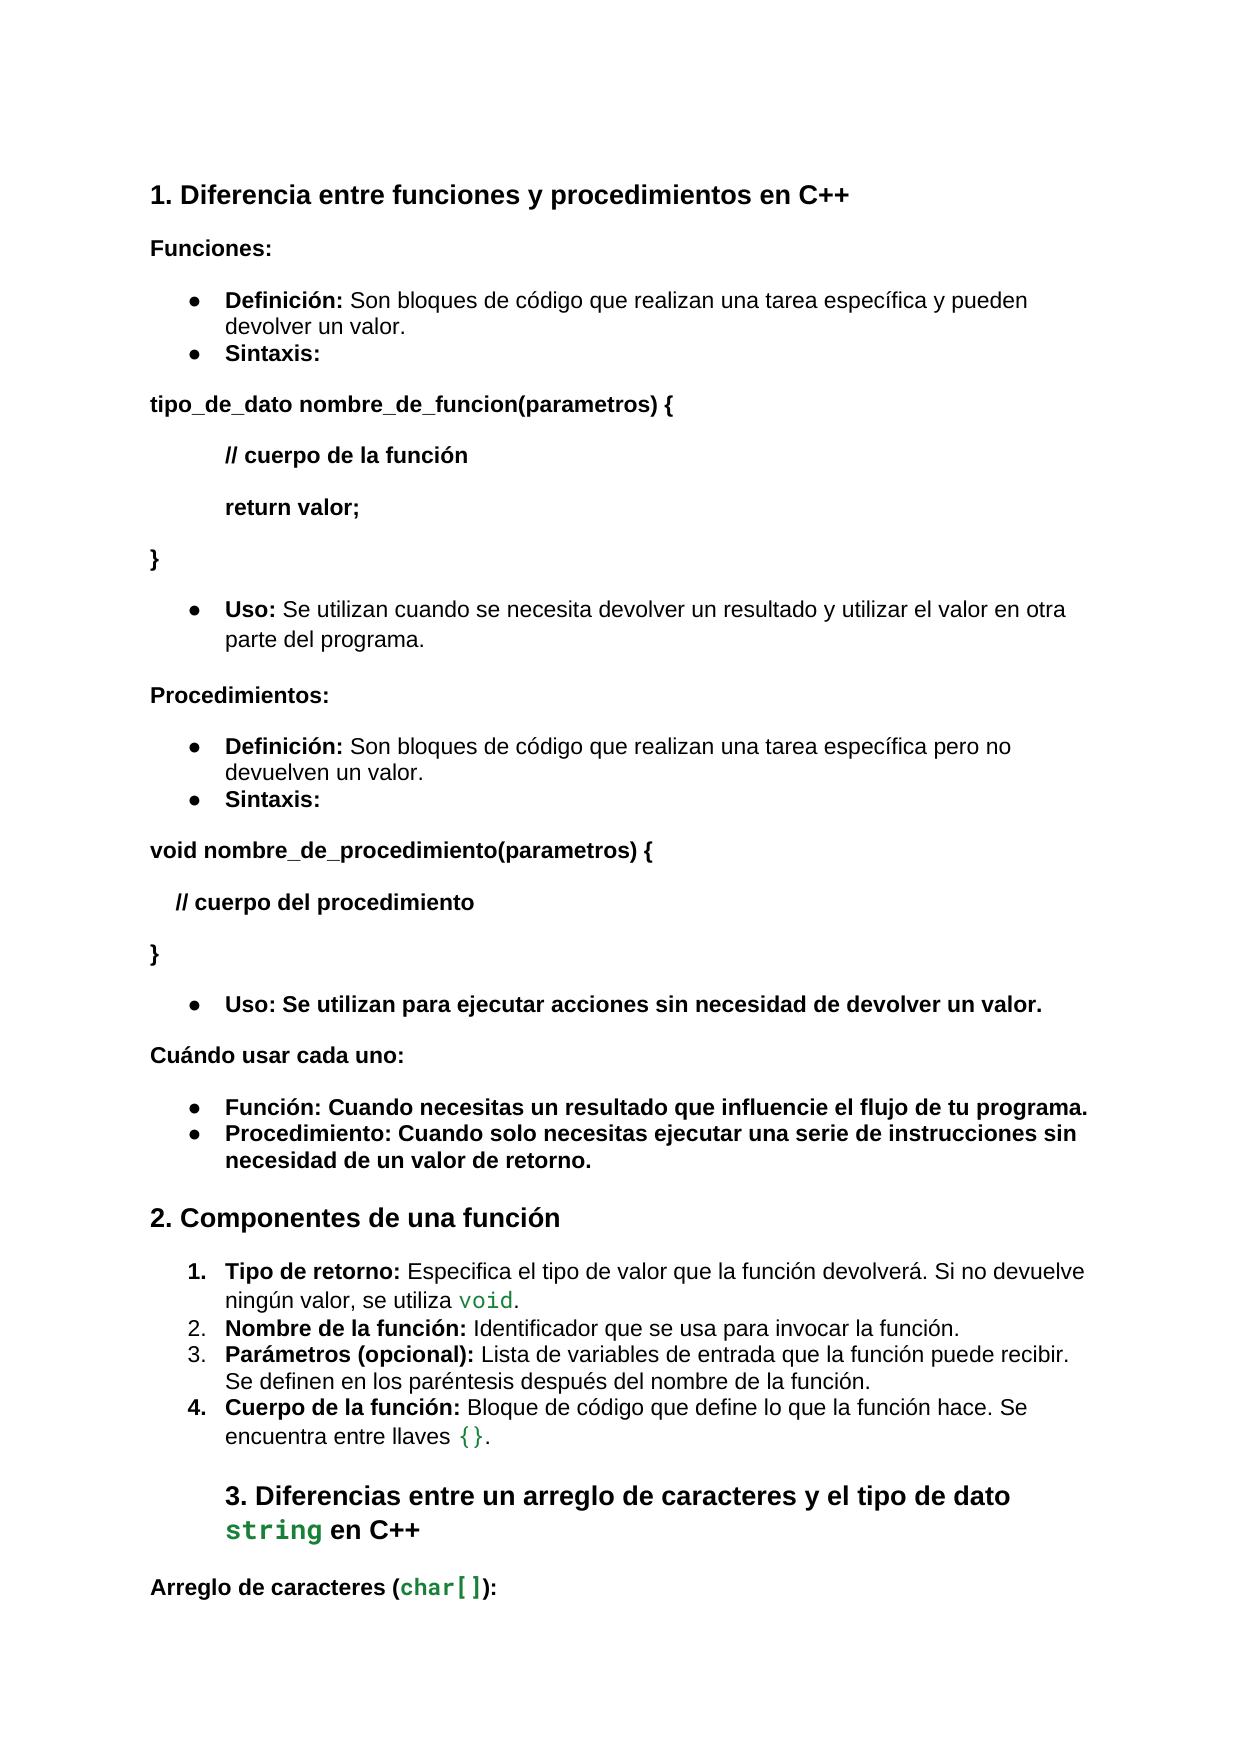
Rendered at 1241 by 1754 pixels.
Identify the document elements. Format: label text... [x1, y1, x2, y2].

subtitle 3. Diferencias entre un arreglo de caracteres y el tipo de dato string en C++ [225, 1480, 1090, 1547]
list Definición: Son bloques de código que realizan una tarea específica y pueden devolver un valor. [187, 287, 1090, 339]
list Tipo de retorno: Especifica el tipo de valor que la función devolverá. Si no devuelve ningún valor, se utiliza void. [187, 1258, 1090, 1315]
text return valor; [150, 493, 1090, 520]
subtitle 1. Diferencia entre funciones y procedimientos en C++ [150, 179, 1090, 210]
list Procedimiento: Cuando solo necesitas ejecutar una serie de instrucciones sin necesidad de un valor de retorno. [187, 1120, 1090, 1173]
list Definición: Son bloques de código que realizan una tarea específica pero no devuelven un valor. [187, 733, 1090, 786]
list Función: Cuando necesitas un resultado que influencie el flujo de tu programa. [187, 1094, 1090, 1120]
list Cuerpo de la función: Bloque de código que define lo que la función hace. Se encuentra entre llaves {}. [187, 1394, 1090, 1451]
subtitle 2. Componentes de una función [150, 1202, 1090, 1233]
text Funciones: [150, 235, 1090, 262]
list Sintaxis: [187, 786, 1090, 812]
list Uso: Se utilizan cuando se necesita devolver un resultado y utilizar el valor en otra parte del programa. [187, 596, 1090, 653]
text // cuerpo del procedimiento [150, 888, 1090, 915]
text } [150, 940, 1090, 966]
text } [150, 545, 1090, 571]
text Procedimientos: [150, 682, 1090, 708]
list Uso: Se utilizan para ejecutar acciones sin necesidad de devolver un valor. [187, 991, 1090, 1017]
text // cuerpo de la función [150, 442, 1090, 468]
list Parámetros (opcional): Lista de variables de entrada que la función puede recibir. Se definen en los paréntesis después del nombre de la función. [187, 1341, 1090, 1394]
list Sintaxis: [187, 339, 1090, 366]
text tipo_de_dato nombre_de_funcion(parametros) { [150, 391, 1090, 417]
list Nombre de la función: Identificador que se usa para invocar la función. [187, 1315, 1090, 1341]
text Arreglo de caracteres (char[]): [150, 1572, 1090, 1602]
text Cuándo usar cada uno: [150, 1042, 1090, 1069]
text void nombre_de_procedimiento(parametros) { [150, 837, 1090, 863]
